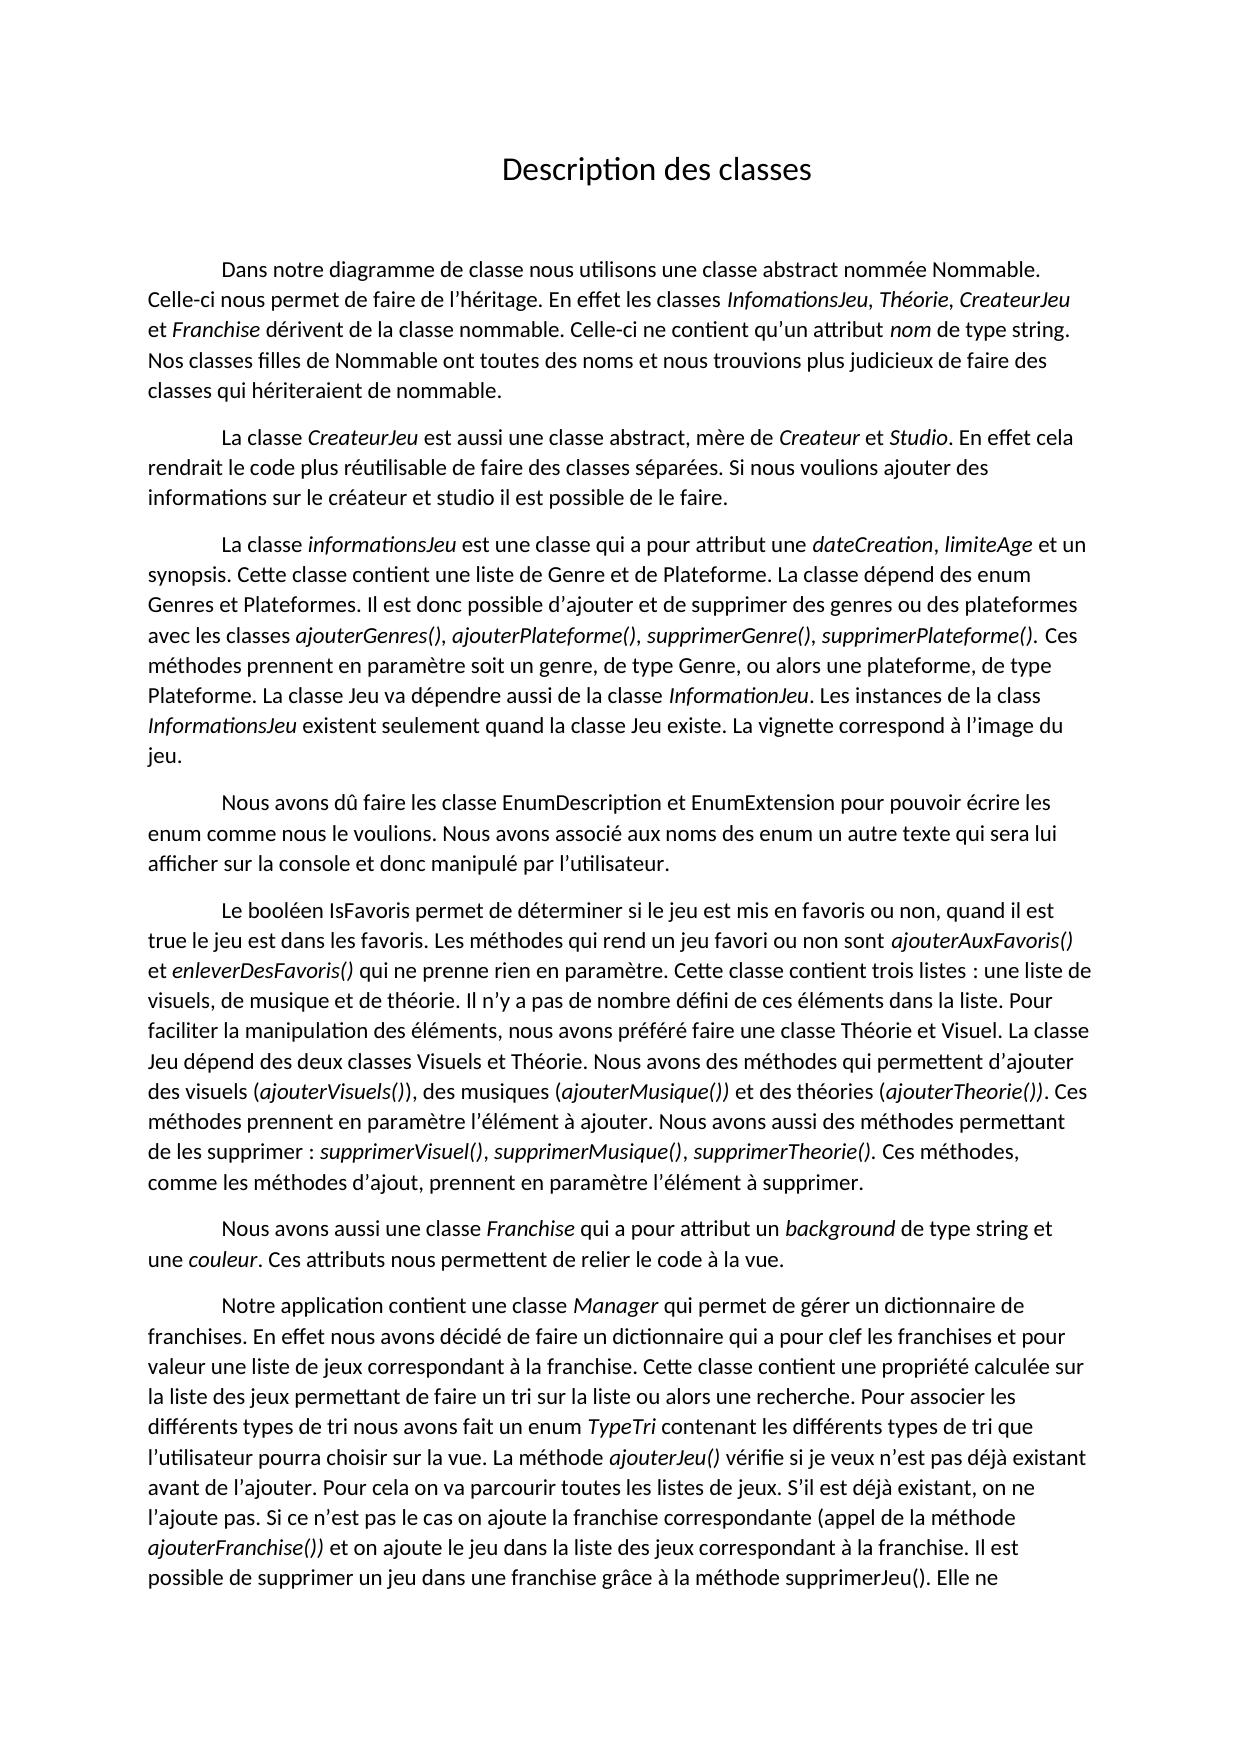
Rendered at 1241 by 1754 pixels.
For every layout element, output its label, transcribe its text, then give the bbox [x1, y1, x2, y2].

text Nous avons dû faire les classe EnumDescription et EnumExtension pour pouvoir écrire les enum comme nous le voulions. Nous avons associé aux noms des enum un autre texte qui sera lui afficher sur la console et donc manipulé par l’utilisateur. [148, 788, 1093, 877]
text La classe informationsJeu est une classe qui a pour attribut une dateCreation, limiteAge et un synopsis. Cette classe contient une liste de Genre et de Plateforme. La classe dépend des enum Genres et Plateformes. Il est donc possible d’ajouter et de supprimer des genres ou des plateformes avec les classes ajouterGenres(), ajouterPlateforme(), supprimerGenre(), supprimerPlateforme(). Ces méthodes prennent en paramètre soit un genre, de type Genre, ou alors une plateforme, de type Plateforme. La classe Jeu va dépendre aussi de la classe InformationJeu. Les instances de la class InformationsJeu existent seulement quand la classe Jeu existe. La vignette correspond à l’image du jeu. [148, 530, 1093, 769]
text Description des classes [148, 148, 1093, 188]
text Le booléen IsFavoris permet de déterminer si le jeu est mis en favoris ou non, quand il est true le jeu est dans les favoris. Les méthodes qui rend un jeu favori ou non sont ajouterAuxFavoris() et enleverDesFavoris() qui ne prenne rien en paramètre. Cette classe contient trois listes : une liste de visuels, de musique et de théorie. Il n’y a pas de nombre défini de ces éléments dans la liste. Pour faciliter la manipulation des éléments, nous avons préféré faire une classe Théorie et Visuel. La classe Jeu dépend des deux classes Visuels et Théorie. Nous avons des méthodes qui permettent d’ajouter des visuels (ajouterVisuels()), des musiques (ajouterMusique()) et des théories (ajouterTheorie()). Ces méthodes prennent en paramètre l’élément à ajouter. Nous avons aussi des méthodes permettant de les supprimer : supprimerVisuel(), supprimerMusique(), supprimerTheorie(). Ces méthodes, comme les méthodes d’ajout, prennent en paramètre l’élément à supprimer. [148, 896, 1093, 1196]
text Nous avons aussi une classe Franchise qui a pour attribut un background de type string et une couleur. Ces attributs nous permettent de relier le code à la vue. [148, 1214, 1093, 1273]
text Dans notre diagramme de classe nous utilisons une classe abstract nommée Nommable. Celle-ci nous permet de faire de l’héritage. En effet les classes InfomationsJeu, Théorie, CreateurJeu et Franchise dérivent de la classe nommable. Celle-ci ne contient qu’un attribut nom de type string. Nos classes filles de Nommable ont toutes des noms et nous trouvions plus judicieux de faire des classes qui hériteraient de nommable. [148, 255, 1093, 404]
text La classe CreateurJeu est aussi une classe abstract, mère de Createur et Studio. En effet cela rendrait le code plus réutilisable de faire des classes séparées. Si nous voulions ajouter des informations sur le créateur et studio il est possible de le faire. [148, 423, 1093, 511]
